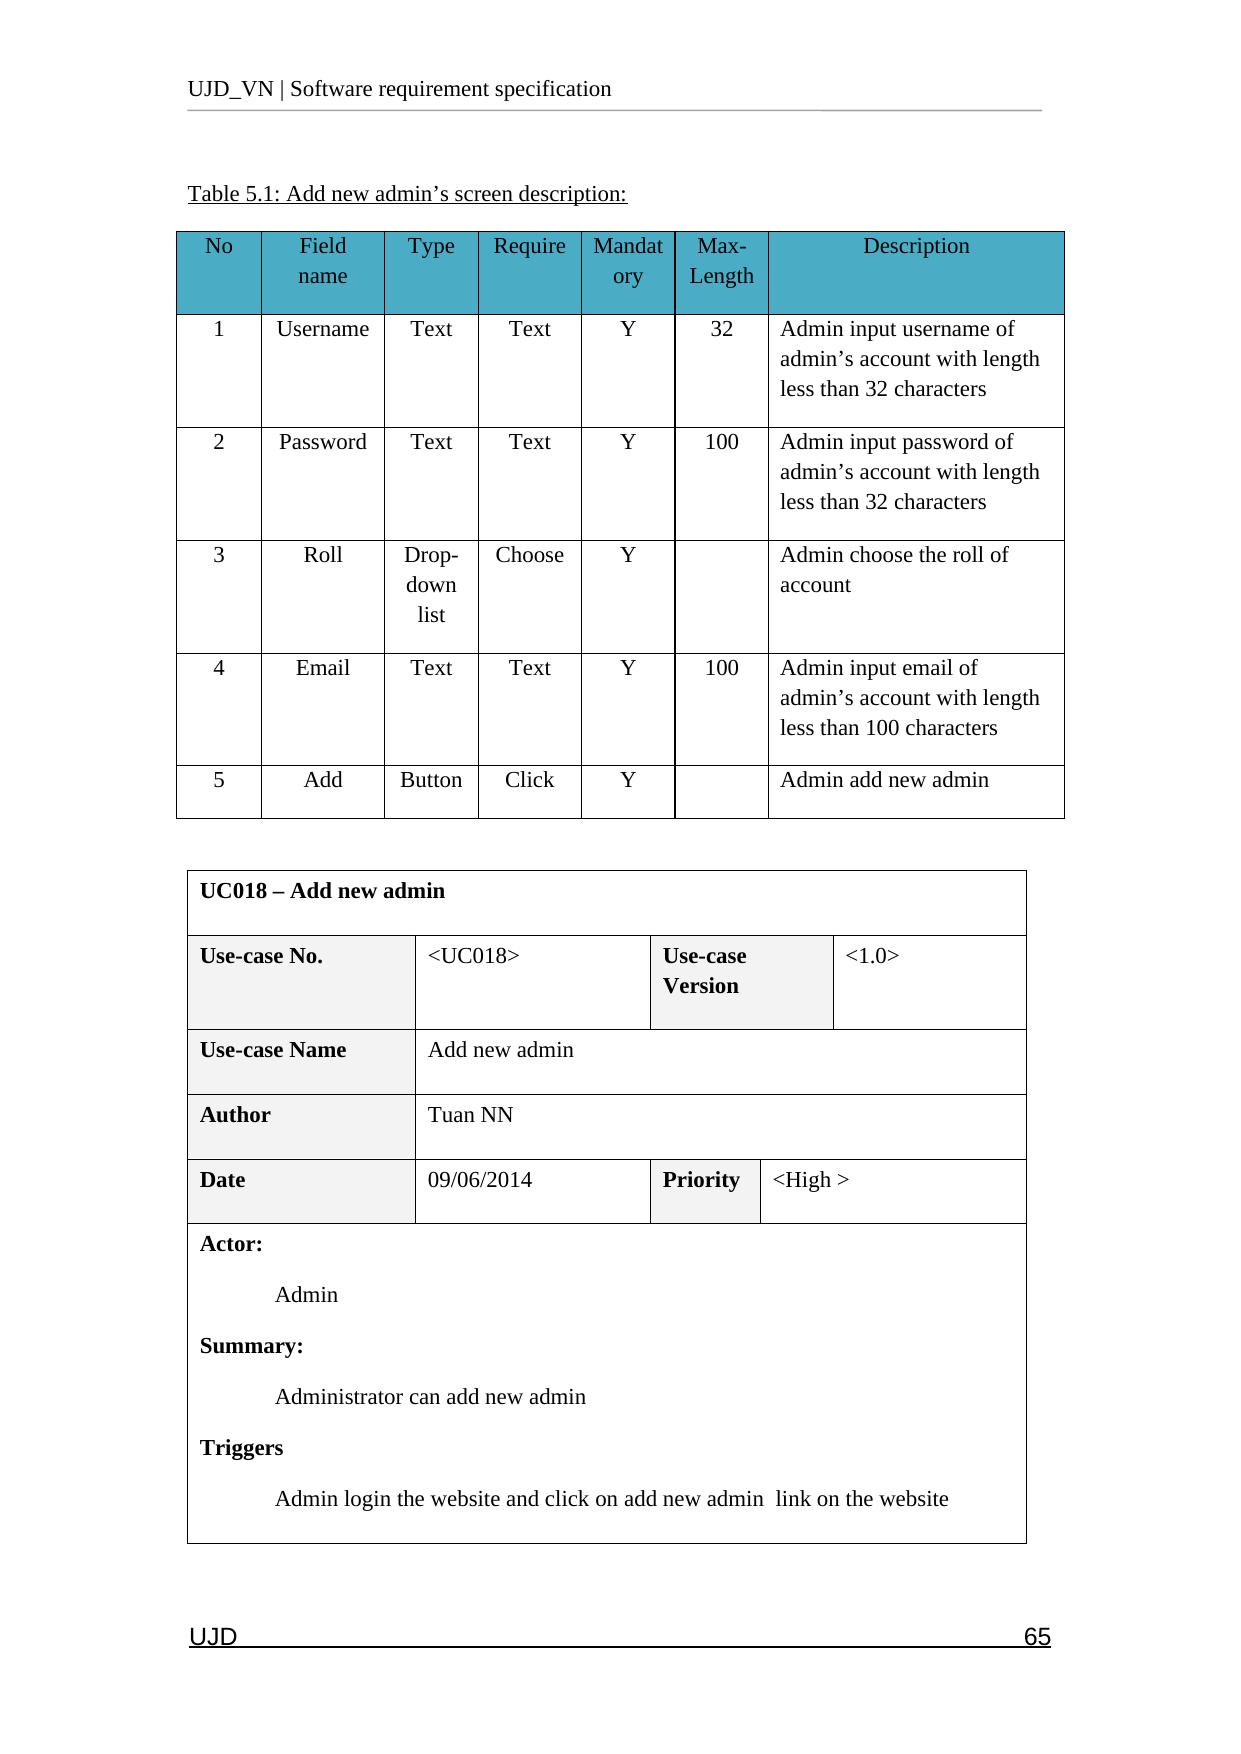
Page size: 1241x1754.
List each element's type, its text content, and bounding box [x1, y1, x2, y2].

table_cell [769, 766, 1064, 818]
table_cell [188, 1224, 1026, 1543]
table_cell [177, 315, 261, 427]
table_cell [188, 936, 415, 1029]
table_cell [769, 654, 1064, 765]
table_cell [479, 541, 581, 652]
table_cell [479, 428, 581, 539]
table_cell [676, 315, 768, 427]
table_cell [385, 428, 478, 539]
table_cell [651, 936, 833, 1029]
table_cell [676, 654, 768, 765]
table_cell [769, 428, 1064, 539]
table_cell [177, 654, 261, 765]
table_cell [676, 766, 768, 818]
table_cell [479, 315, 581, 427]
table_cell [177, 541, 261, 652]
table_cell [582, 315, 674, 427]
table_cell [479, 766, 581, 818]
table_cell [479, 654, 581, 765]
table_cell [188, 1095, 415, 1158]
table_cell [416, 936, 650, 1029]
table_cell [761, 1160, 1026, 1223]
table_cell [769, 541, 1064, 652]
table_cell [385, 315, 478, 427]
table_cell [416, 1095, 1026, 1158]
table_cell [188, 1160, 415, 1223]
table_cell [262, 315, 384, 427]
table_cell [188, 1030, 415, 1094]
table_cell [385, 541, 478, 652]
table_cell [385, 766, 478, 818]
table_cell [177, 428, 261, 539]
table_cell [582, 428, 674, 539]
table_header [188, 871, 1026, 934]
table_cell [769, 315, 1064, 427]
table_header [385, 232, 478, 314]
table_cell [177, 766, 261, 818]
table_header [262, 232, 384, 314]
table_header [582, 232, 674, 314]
text Table 5.1: Add new admin’s screen description: [187, 180, 1053, 206]
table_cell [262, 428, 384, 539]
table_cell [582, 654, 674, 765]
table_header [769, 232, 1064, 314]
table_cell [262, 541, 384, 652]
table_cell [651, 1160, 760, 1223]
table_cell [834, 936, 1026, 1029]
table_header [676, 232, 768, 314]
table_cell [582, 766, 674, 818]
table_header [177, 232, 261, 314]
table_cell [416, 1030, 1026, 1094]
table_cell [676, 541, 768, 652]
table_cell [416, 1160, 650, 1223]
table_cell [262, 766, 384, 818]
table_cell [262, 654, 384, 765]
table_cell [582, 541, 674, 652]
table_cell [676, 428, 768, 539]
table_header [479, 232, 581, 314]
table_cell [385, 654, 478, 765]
